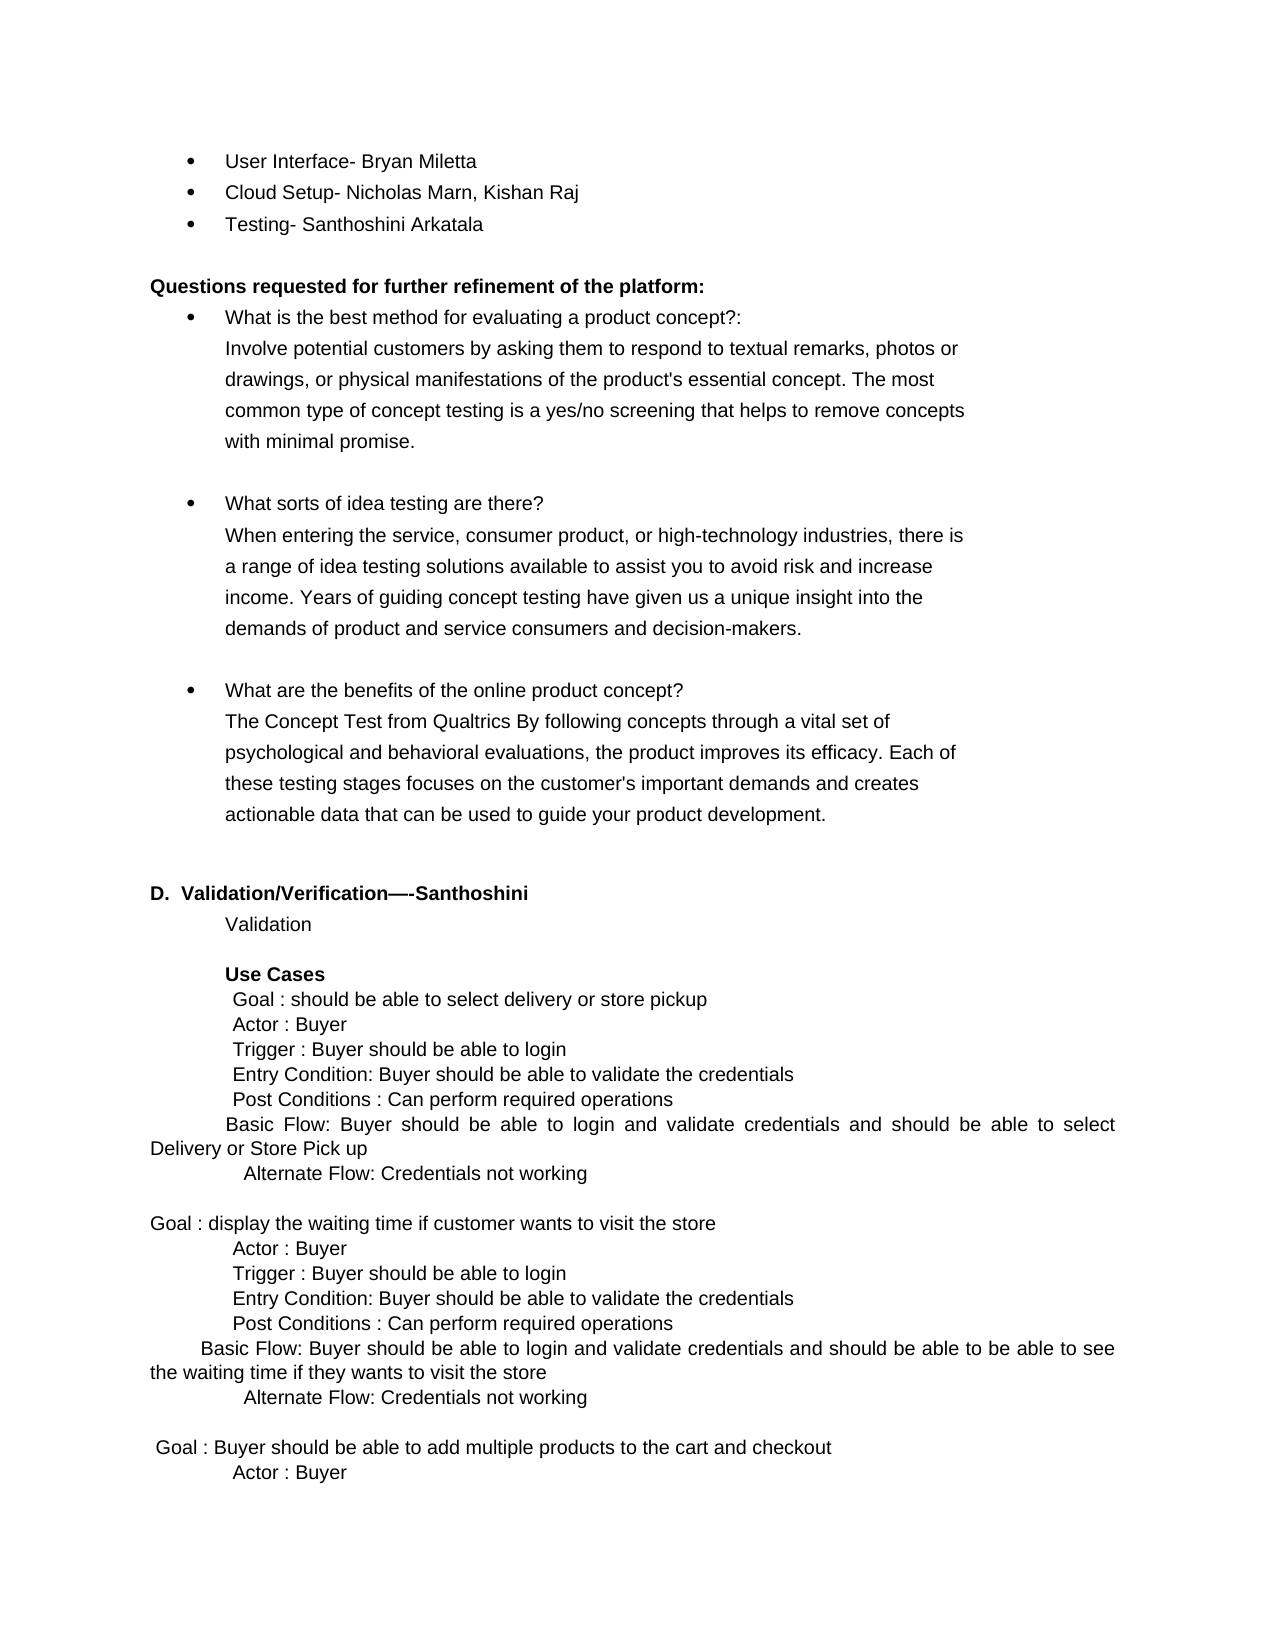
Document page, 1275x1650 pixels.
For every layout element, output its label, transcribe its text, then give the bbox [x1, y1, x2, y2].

list What is the best method for evaluating a product concept?: [187, 306, 976, 329]
list Testing- Santhoshini Arkatala [187, 212, 976, 235]
text Goal : display the waiting time if customer wants to visit the store [150, 1212, 1118, 1234]
text Post Conditions : Can perform required operations [150, 1311, 1118, 1334]
text Trigger : Buyer should be able to login [150, 1038, 1118, 1061]
text Actor : Buyer [150, 1013, 1118, 1036]
text Use Cases [150, 963, 1118, 986]
list User Interface- Bryan Miletta [187, 150, 976, 173]
text Actor : Buyer [150, 1461, 1118, 1483]
text Entry Condition: Buyer should be able to validate the credentials [150, 1287, 1118, 1309]
list Involve potential customers by asking them to respond to textual remarks, photos or drawings, or physical manifestations of the product's essential concept. The most common type of concept testing is a yes/no screening that helps to remove concepts with minimal promise. [225, 337, 976, 453]
text Basic Flow: Buyer should be able to login and validate credentials and should be able to be able to see the waiting time if they wants to visit the store [150, 1336, 1118, 1384]
list What sorts of idea testing are there? [187, 492, 976, 515]
text Goal : should be able to select delivery or store pickup [150, 988, 1118, 1011]
text Trigger : Buyer should be able to login [150, 1262, 1118, 1284]
text Goal : Buyer should be able to add multiple products to the cart and checkout [150, 1436, 1118, 1458]
text D. Validation/Verification—-Santhoshini [150, 882, 1009, 905]
text Questions requested for further refinement of the platform: [150, 275, 976, 297]
text Post Conditions : Can perform required operations [150, 1088, 1118, 1110]
text Validation [150, 913, 1118, 936]
list What are the benefits of the online product concept? [187, 679, 976, 702]
list Cloud Setup- Nicholas Marn, Kishan Raj [187, 181, 976, 204]
text Entry Condition: Buyer should be able to validate the credentials [150, 1063, 1118, 1085]
list When entering the service, consumer product, or high-technology industries, there is a range of idea testing solutions available to assist you to avoid risk and increase income. Years of guiding concept testing have given us a unique insight into the demands of product and service consumers and decision-makers. [225, 523, 976, 639]
text Alternate Flow: Credentials not working [150, 1386, 1118, 1409]
text Basic Flow: Buyer should be able to login and validate credentials and should be able to select Delivery or Store Pick up [150, 1112, 1118, 1160]
text Alternate Flow: Credentials not working [150, 1162, 1118, 1185]
text Actor : Buyer [150, 1237, 1118, 1259]
list The Concept Test from Qualtrics By following concepts through a vital set of psychological and behavioral evaluations, the product improves its efficacy. Each of these testing stages focuses on the customer's important demands and creates actionable data that can be used to guide your product development. [225, 710, 976, 826]
